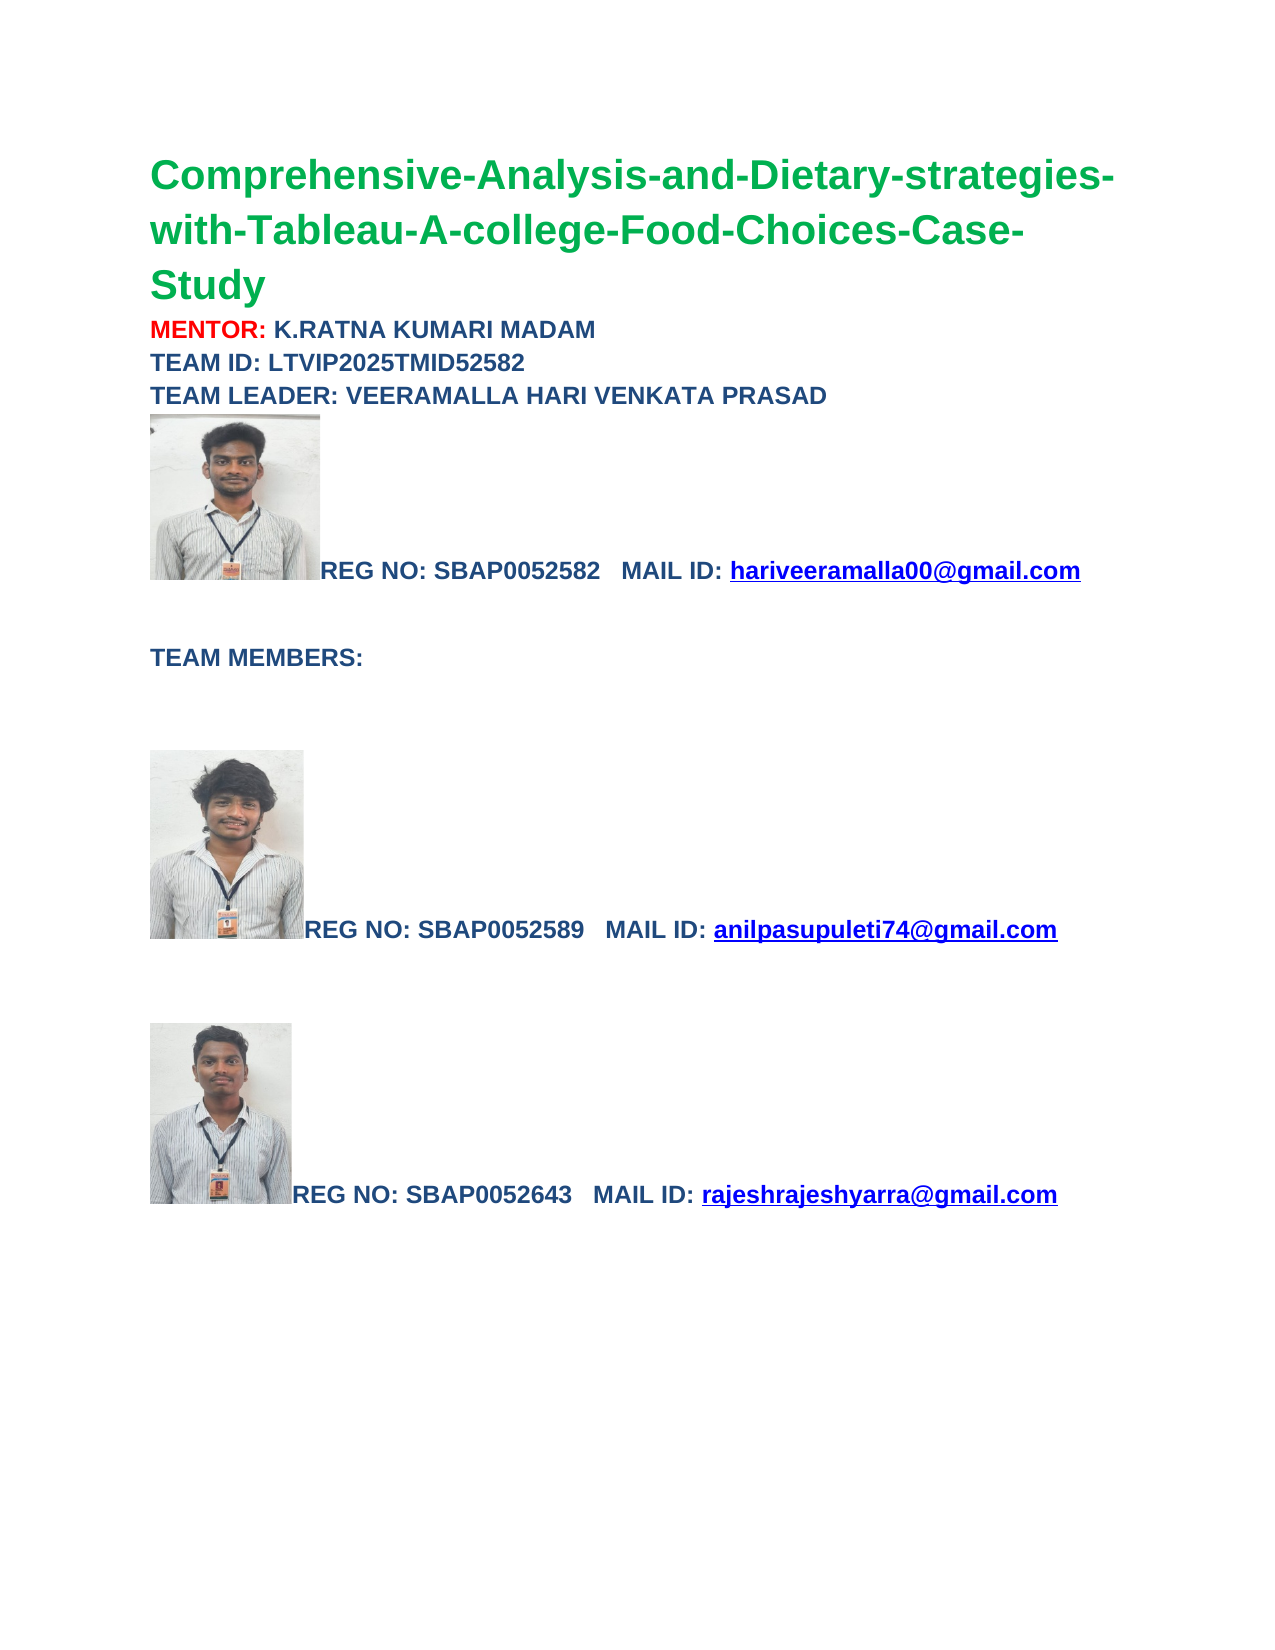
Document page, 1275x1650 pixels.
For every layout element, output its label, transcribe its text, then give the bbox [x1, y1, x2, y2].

picture [150, 750, 304, 939]
text TEAM LEADER: VEERAMALLA HARI VENKATA PRASAD [150, 381, 1125, 410]
picture [150, 414, 320, 580]
text REG NO: SBAP0052582 MAIL ID: hariveeramalla00@gmail.com [150, 414, 1125, 585]
picture [150, 1023, 292, 1204]
text REG NO: SBAP0052589 MAIL ID: anilpasupuleti74@gmail.com [150, 751, 1125, 944]
text TEAM ID: LTVIP2025TMID52582 [150, 348, 1125, 377]
text TEAM MEMBERS: [150, 643, 1125, 672]
text Comprehensive-Analysis-and-Dietary-strategies-with-Tableau-A-college-Food-Choices-Case-Study [150, 150, 1125, 308]
text MENTOR: K.RATNA KUMARI MADAM [150, 315, 1125, 344]
text REG NO: SBAP0052643 MAIL ID: rajeshrajeshyarra@gmail.com [150, 1023, 1125, 1208]
